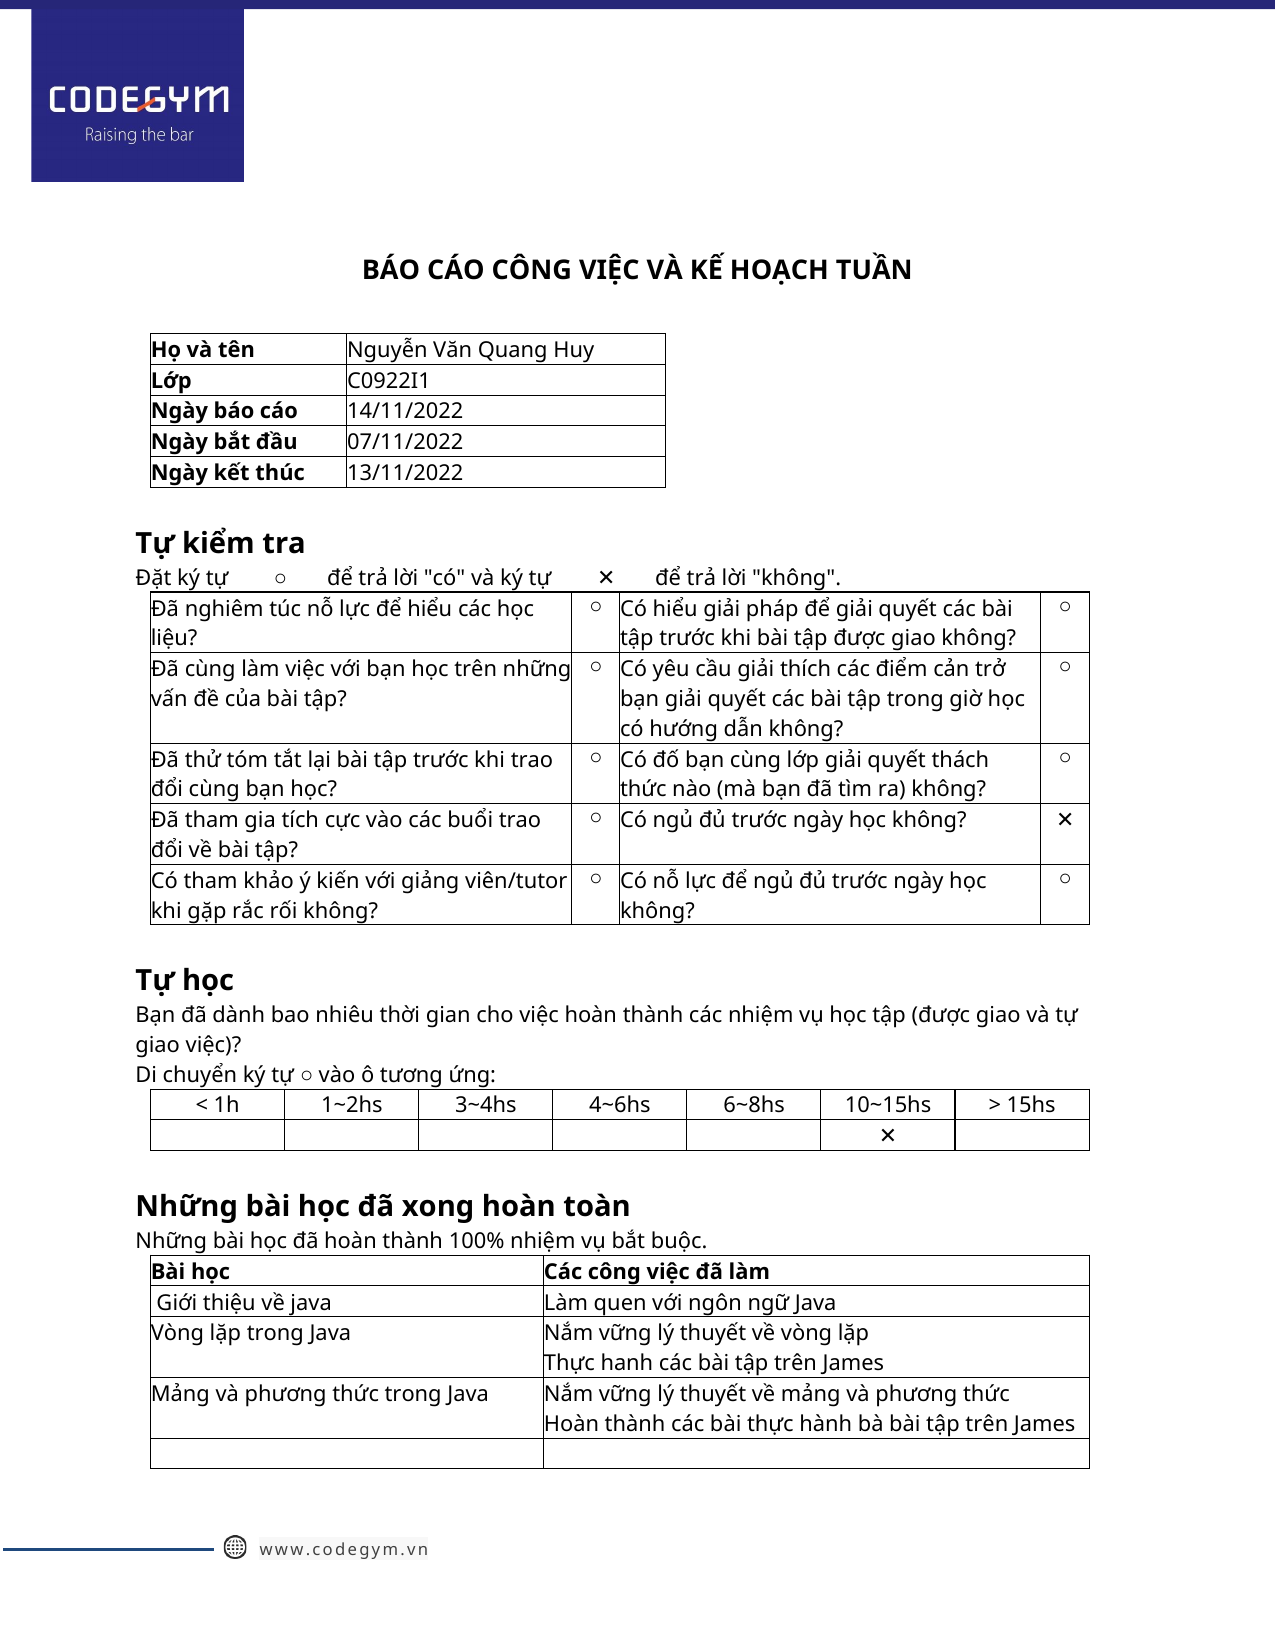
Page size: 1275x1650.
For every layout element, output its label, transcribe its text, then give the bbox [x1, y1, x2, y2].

table_cell 07/11/2022 [347, 426, 665, 456]
table_cell ✕ [821, 1120, 954, 1150]
table_cell Đã tham gia tích cực vào các buổi trao đổi về bài tập? [151, 804, 571, 864]
table_cell Mảng và phương thức trong Java [151, 1378, 543, 1437]
table_cell Có nỗ lực để ngủ đủ trước ngày học không? [620, 865, 1040, 924]
table_cell Làm quen với ngôn ngữ Java [544, 1286, 1089, 1316]
table_header 6~8hs [687, 1090, 820, 1119]
table_cell giới thiệu về java [151, 1286, 543, 1316]
table_cell C0922I1 [347, 365, 665, 394]
text Tự kiểm tra [135, 522, 1125, 562]
table_cell [553, 1120, 686, 1150]
table_header ○ [1041, 593, 1089, 652]
table_cell 13/11/2022 [347, 457, 665, 487]
table_cell ○ [572, 744, 619, 803]
table_header 3~4hs [419, 1090, 552, 1119]
table_cell [151, 1120, 284, 1150]
table_cell ○ [1041, 653, 1089, 742]
table_cell Ngày báo cáo [151, 396, 346, 425]
table_cell Có đố bạn cùng lớp giải quyết thách thức nào (mà bạn đã tìm ra) không? [620, 744, 1040, 803]
table_header < 1h [151, 1090, 284, 1119]
table_cell ○ [1041, 744, 1089, 803]
table_header > 15hs [956, 1090, 1089, 1119]
table_cell ✕ [1041, 804, 1089, 864]
table_cell [285, 1120, 418, 1150]
table_header Có hiểu giải pháp để giải quyết các bài tập trước khi bài tập được giao không? [620, 593, 1040, 652]
table_cell ○ [572, 865, 619, 924]
text Tự học [135, 959, 1125, 999]
table_cell 14/11/2022 [347, 396, 665, 425]
table_cell [151, 1439, 543, 1468]
text Di chuyển ký tự ○ vào ô tương ứng: [135, 1059, 1125, 1088]
picture [223, 1535, 247, 1559]
table_cell Ngày kết thúc [151, 457, 346, 487]
table_cell [544, 1439, 1089, 1468]
table_header Các công việc đã làm [544, 1256, 1089, 1285]
table_cell Đã cùng làm việc với bạn học trên những vấn đề của bài tập? [151, 653, 571, 742]
table_cell Nắm vững lý thuyết về mảng và phương thức Hoàn thành các bài thực hành bà bài tập trên James [544, 1378, 1089, 1437]
table_cell Vòng lặp trong Java [151, 1317, 543, 1377]
table_cell ○ [572, 804, 619, 864]
table_cell ○ [1041, 865, 1089, 924]
table_cell Lớp [151, 365, 346, 394]
table_header ○ [572, 593, 619, 652]
table_header 10~15hs [821, 1090, 954, 1119]
table_header Họ và tên [151, 334, 346, 364]
table_header Đã nghiêm túc nỗ lực để hiểu các học liệu? [151, 593, 571, 652]
table_cell Nắm vững lý thuyết về vòng lặp Thực hanh các bài tập trên James [544, 1317, 1089, 1377]
table_header 4~6hs [553, 1090, 686, 1119]
table_cell Ngày bắt đầu [151, 426, 346, 456]
picture [31, 10, 244, 182]
table_header Nguyễn Văn Quang Huy [347, 334, 665, 364]
table_header 1~2hs [285, 1090, 418, 1119]
table_cell Có tham khảo ý kiến với giảng viên/tutor khi gặp rắc rối không? [151, 865, 571, 924]
table_cell [687, 1120, 820, 1150]
text Bạn đã dành bao nhiêu thời gian cho việc hoàn thành các nhiệm vụ học tập (được giao và tự giao việc)? [135, 999, 1125, 1059]
table_cell [419, 1120, 552, 1150]
text Những bài học đã hoàn thành 100% nhiệm vụ bắt buộc. [135, 1225, 1125, 1254]
table_cell Có yêu cầu giải thích các điểm cản trở bạn giải quyết các bài tập trong giờ học có hướng dẫn không? [620, 653, 1040, 742]
text Đặt ký tự ○ để trả lời "có" và ký tự ✕ để trả lời "không". [135, 562, 1125, 591]
table_cell Có ngủ đủ trước ngày học không? [620, 804, 1040, 864]
table_header Bài học [151, 1256, 543, 1285]
table_cell [956, 1120, 1089, 1150]
table_cell ○ [572, 653, 619, 742]
text BÁO CÁO CÔNG VIỆC VÀ KẾ HOẠCH TUẦN [150, 250, 1124, 287]
table_cell Đã thử tóm tắt lại bài tập trước khi trao đổi cùng bạn học? [151, 744, 571, 803]
text Những bài học đã xong hoàn toàn [135, 1185, 1125, 1225]
